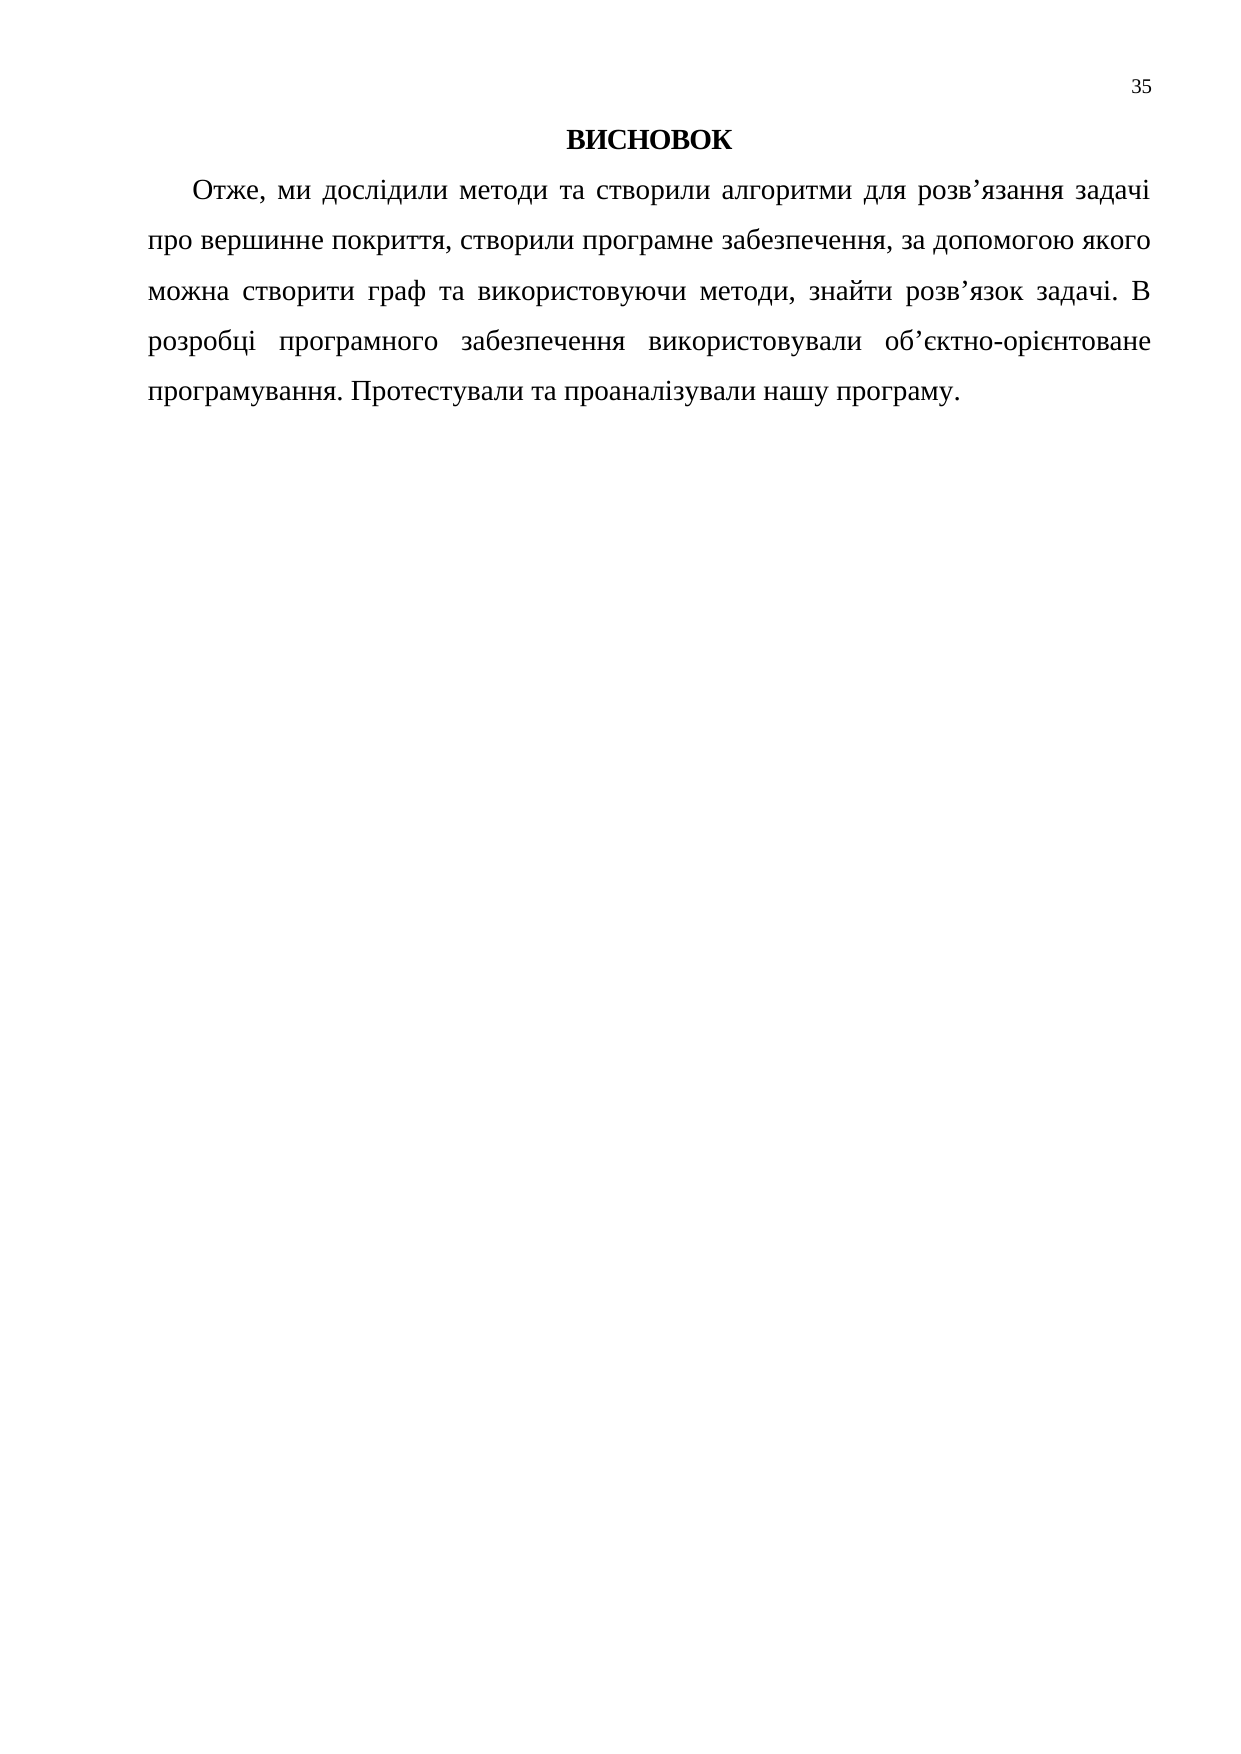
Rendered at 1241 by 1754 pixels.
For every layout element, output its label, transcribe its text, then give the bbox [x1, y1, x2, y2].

text ВИСНОВОК [148, 122, 1152, 155]
text Отже, ми дослідили методи та створили алгоритми для розв’язання задачі про вершинне покриття, створили програмне забезпечення, за допомогою якого можна створити граф та використовуючи методи, знайти розв’язок задачі. В розробці програмного забезпечення використовували об’єктно-орієнтоване програмування. Протестували та проаналізували нашу програму. [148, 172, 1152, 407]
